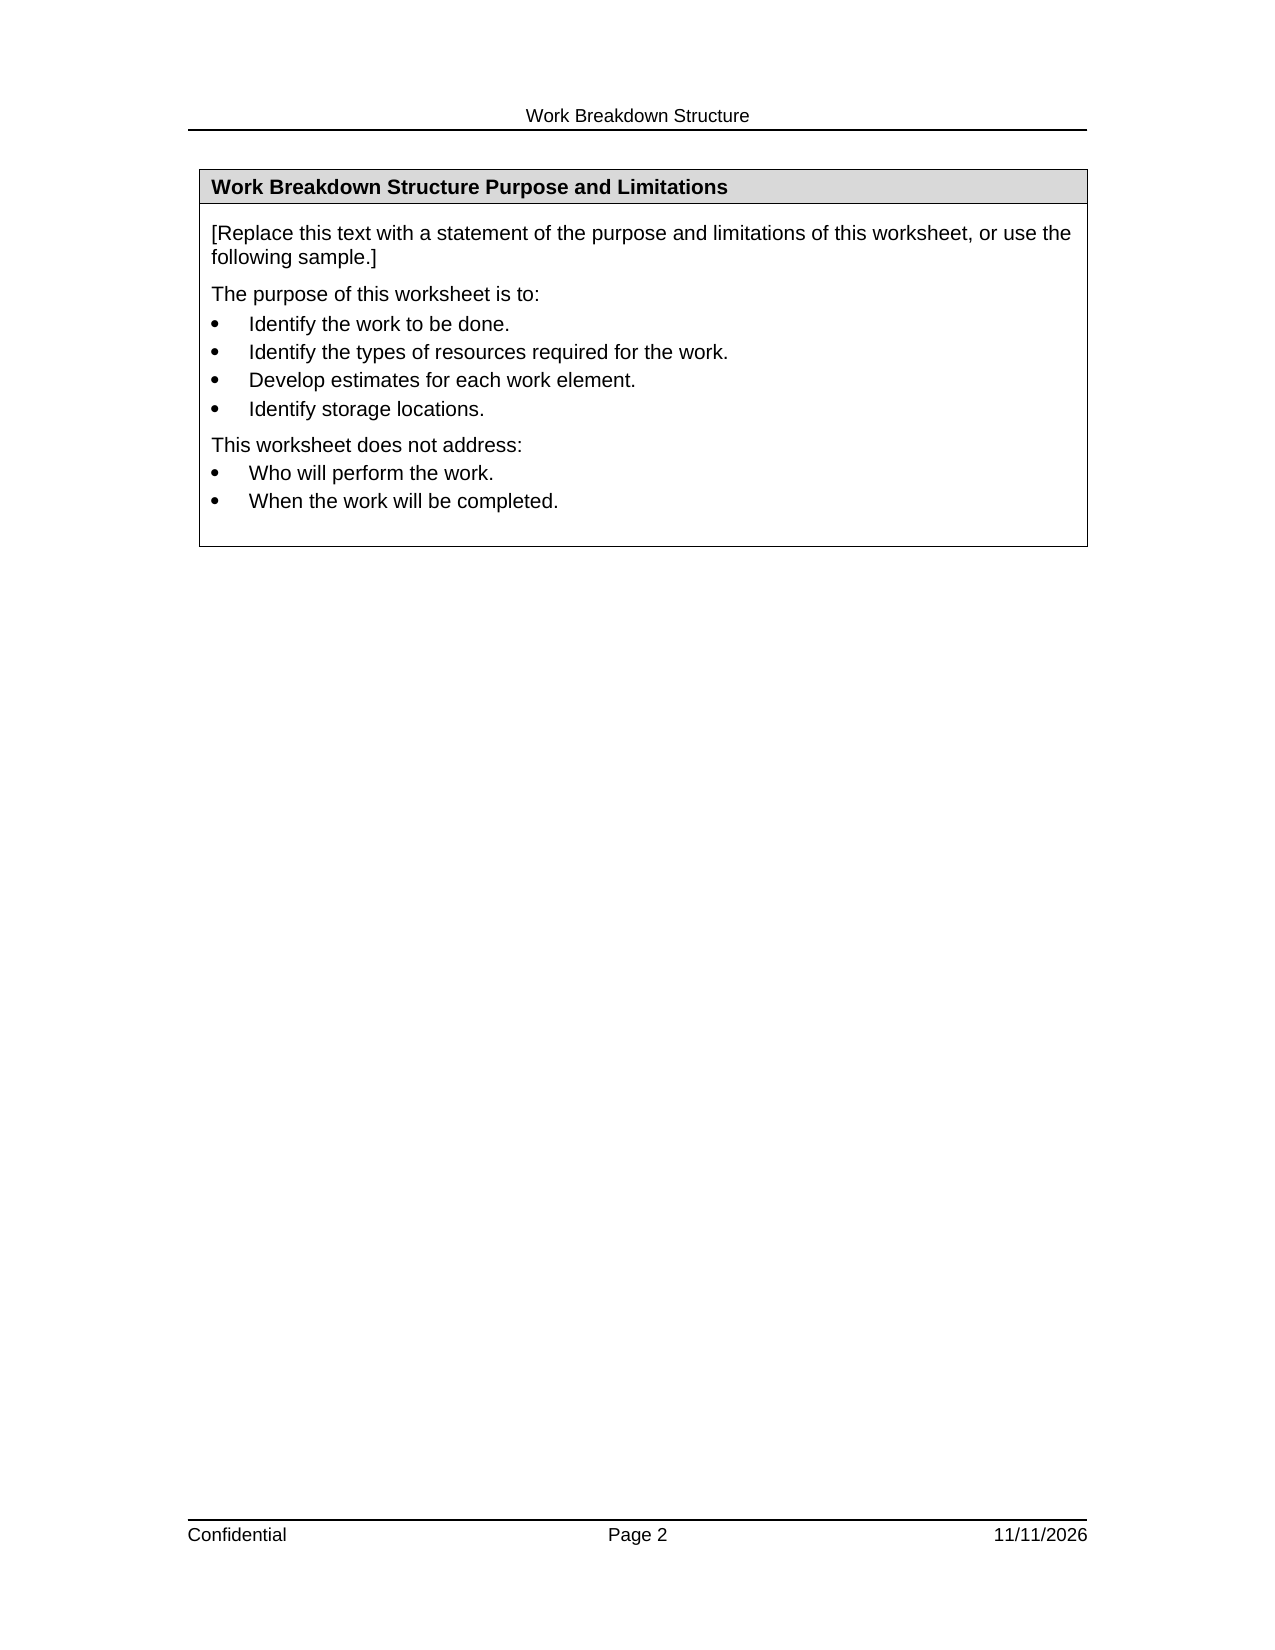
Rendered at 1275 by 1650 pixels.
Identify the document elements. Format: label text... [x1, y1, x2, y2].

table_cell [Replace this text with a statement of the purpose and limitations of this worksheet, or use the following sample.] The purpose of this worksheet is to: Identify the work to be done. Identify the types of resources required for the work. Develop estimates for each work element. Identify storage locations. This worksheet does not address: Who will perform the work. When the work will be completed. [200, 204, 1087, 546]
table_header Work Breakdown Structure Purpose and Limitations [200, 170, 1087, 203]
